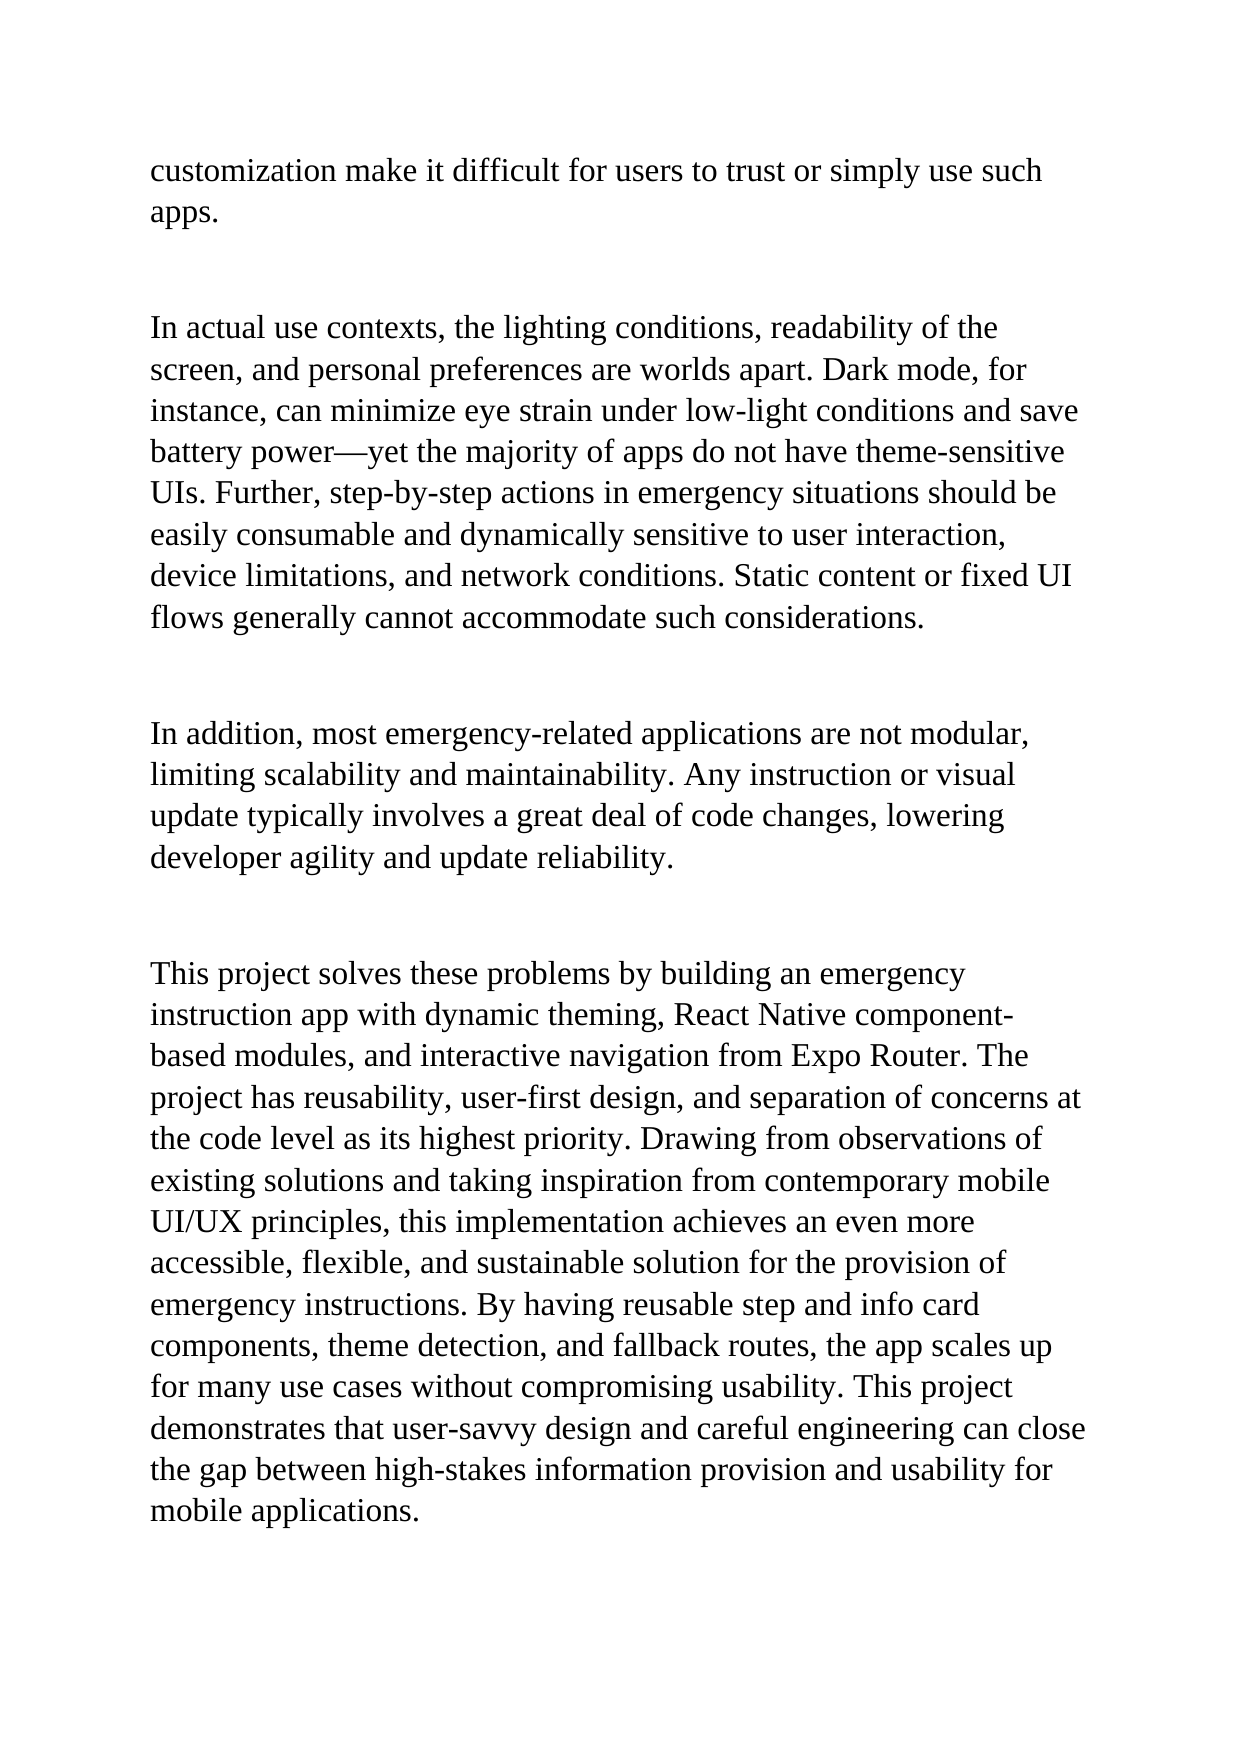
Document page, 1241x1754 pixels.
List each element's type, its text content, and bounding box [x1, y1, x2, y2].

text In actual use contexts, the lighting conditions, readability of the screen, and personal preferences are worlds apart. Dark mode, for instance, can minimize eye strain under low-light conditions and save battery power—yet the majority of apps do not have theme-sensitive UIs. Further, step-by-step actions in emergency situations should be easily consumable and dynamically sensitive to user interaction, device limitations, and network conditions. Static content or fixed UI flows generally cannot accommodate such considerations. [150, 307, 1090, 635]
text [150, 150, 1090, 230]
text In addition, most emergency-related applications are not modular, limiting scalability and maintainability. Any instruction or visual update typically involves a great deal of code changes, lowering developer agility and update reliability. [150, 713, 1090, 875]
text This project solves these problems by building an emergency instruction app with dynamic theming, React Native component-based modules, and interactive navigation from Expo Router. The project has reusability, user-first design, and separation of concerns at the code level as its highest priority. Drawing from observations of existing solutions and taking inspiration from contemporary mobile UI/UX principles, this implementation achieves an even more accessible, flexible, and sustainable solution for the provision of emergency instructions. By having reusable step and info card components, theme detection, and fallback routes, the app scales up for many use cases without compromising usability. This project demonstrates that user-savvy design and careful engineering can close the gap between high-stakes information provision and usability for mobile applications. [150, 953, 1090, 1529]
